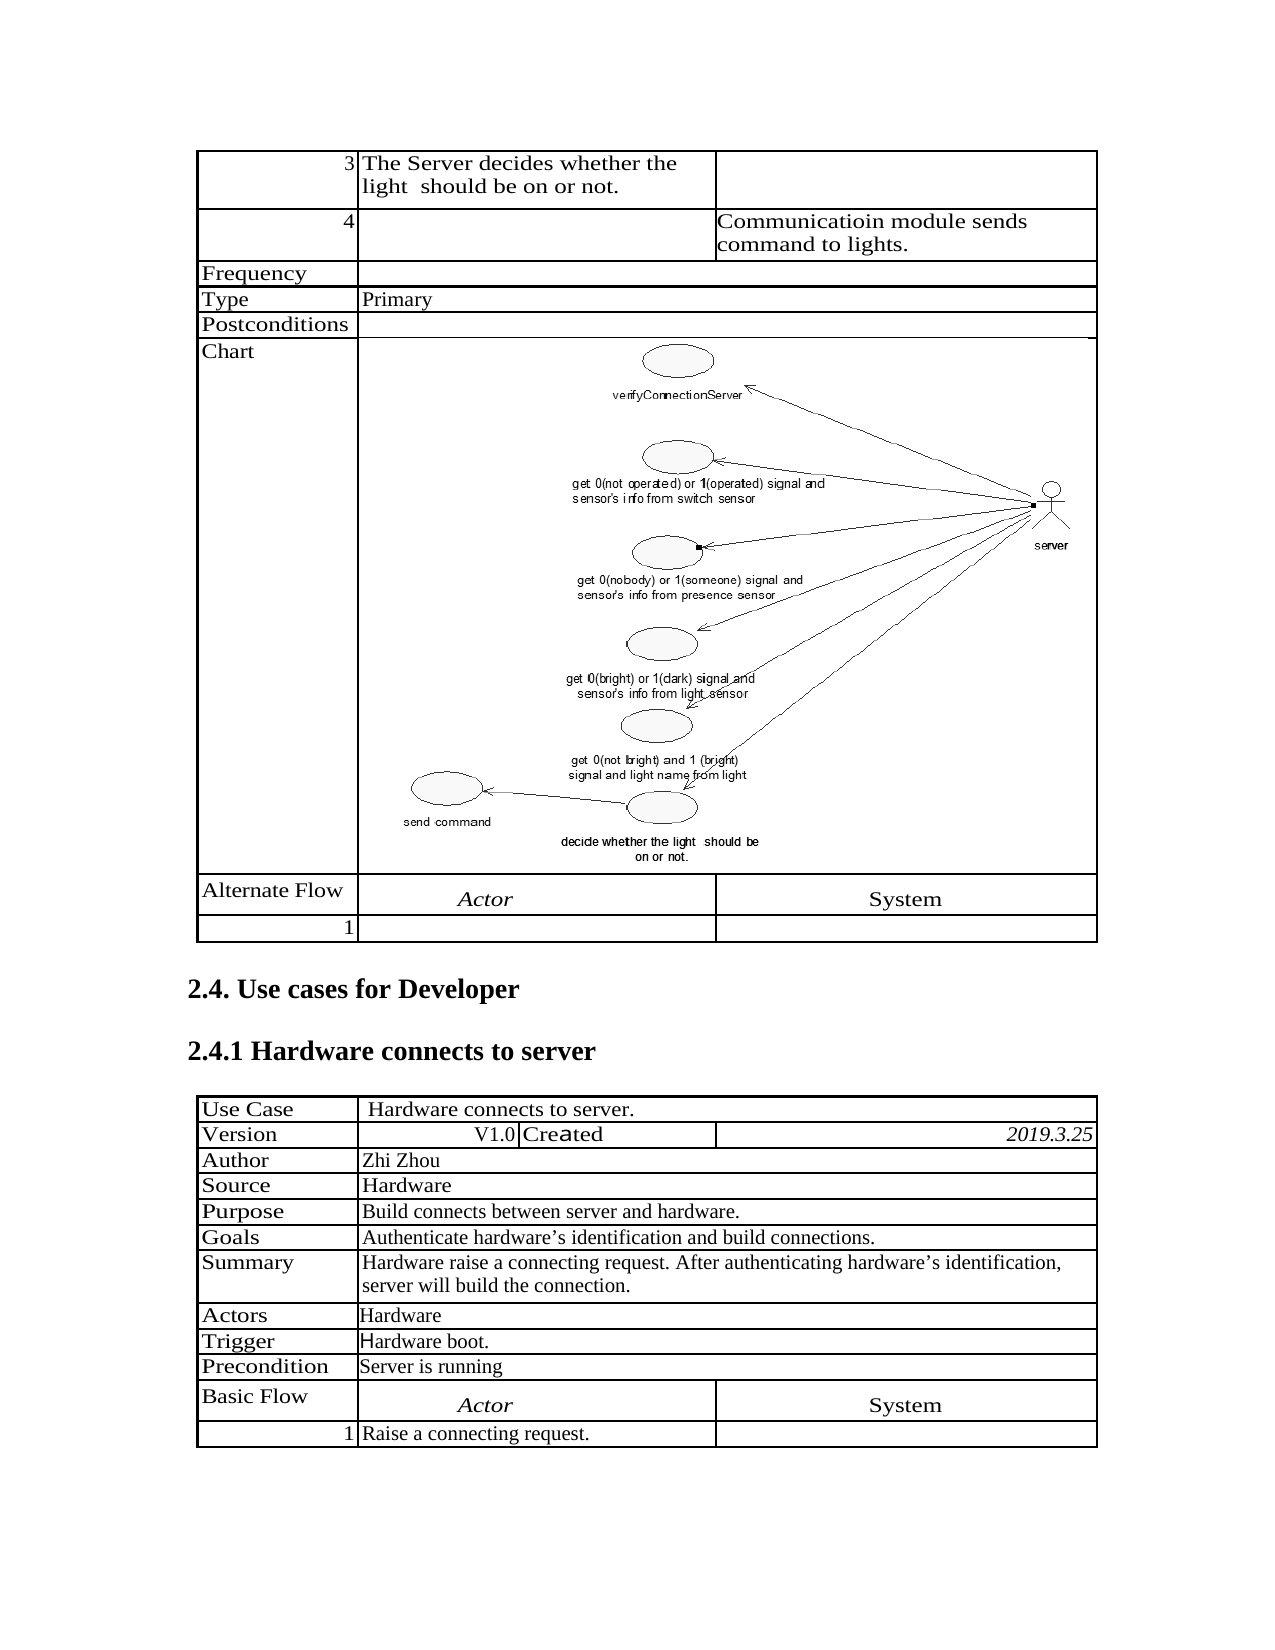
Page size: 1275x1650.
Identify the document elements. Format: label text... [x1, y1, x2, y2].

table_cell V1.0 [359, 1123, 518, 1147]
table_cell Goals [199, 1226, 357, 1249]
table_cell Created [520, 1123, 715, 1147]
table_cell [359, 339, 1096, 873]
table_cell Raise a connecting request. [359, 1422, 715, 1446]
table_cell 2019.3.25 [717, 1123, 1096, 1147]
table_cell Hardware [359, 1304, 1096, 1327]
table_cell Actors [199, 1304, 357, 1327]
table_cell Chart [199, 339, 357, 873]
table_cell [359, 262, 1096, 285]
table_cell Build connects between server and hardware. [359, 1200, 1096, 1223]
table_cell [359, 916, 715, 941]
table_cell System [717, 1381, 1096, 1420]
table_cell Zhi Zhou [359, 1149, 1096, 1172]
table_cell Actor [359, 875, 715, 914]
table_cell Alternate Flow [199, 875, 357, 914]
table_cell [717, 1422, 1096, 1446]
table_cell Summary [199, 1251, 357, 1302]
table_cell Source [199, 1174, 357, 1198]
table_cell Hardware raise a connecting request. After authenticating hardware’s identification, server will build the connection. [359, 1251, 1096, 1302]
table_cell Authenticate hardware’s identification and build connections. [359, 1226, 1096, 1249]
table_header Use Case Case [199, 1098, 357, 1121]
subtitle 2.4.1 Hardware connects to server [187, 1034, 1087, 1066]
table_cell Basic Flow [199, 1381, 357, 1420]
table_cell 1 [199, 916, 357, 941]
table_cell Communicatioin module sends command to lights. [717, 210, 1096, 260]
table_cell Hardware boot. [359, 1330, 1096, 1353]
table_cell Purpose [199, 1200, 357, 1223]
table_cell The Server decides whether the light should be on or not. [359, 152, 715, 208]
table_cell Author [199, 1149, 357, 1172]
table_cell System [717, 875, 1096, 914]
table_cell Precondition [199, 1355, 357, 1379]
table_cell 1 [199, 1422, 357, 1446]
table_cell Version [199, 1123, 357, 1147]
table_cell Server is running [359, 1355, 1096, 1379]
table_cell Postconditions [199, 313, 357, 337]
table_header Hardware connects to server. [359, 1098, 1096, 1121]
table_cell [717, 916, 1096, 941]
table_cell Type [199, 288, 357, 311]
table_cell Actor [359, 1381, 715, 1420]
table_cell [717, 152, 1096, 208]
text 2.4. Use cases for Developer [187, 972, 1087, 1005]
table_cell [359, 313, 1096, 337]
table_cell Hardware [359, 1174, 1096, 1198]
table_cell 4 [199, 210, 357, 260]
table_cell Primary [359, 288, 1096, 311]
table_cell [359, 210, 715, 260]
table_cell Frequency [199, 262, 357, 285]
table_cell 3 [199, 152, 357, 208]
table_cell Trigger [199, 1330, 357, 1353]
